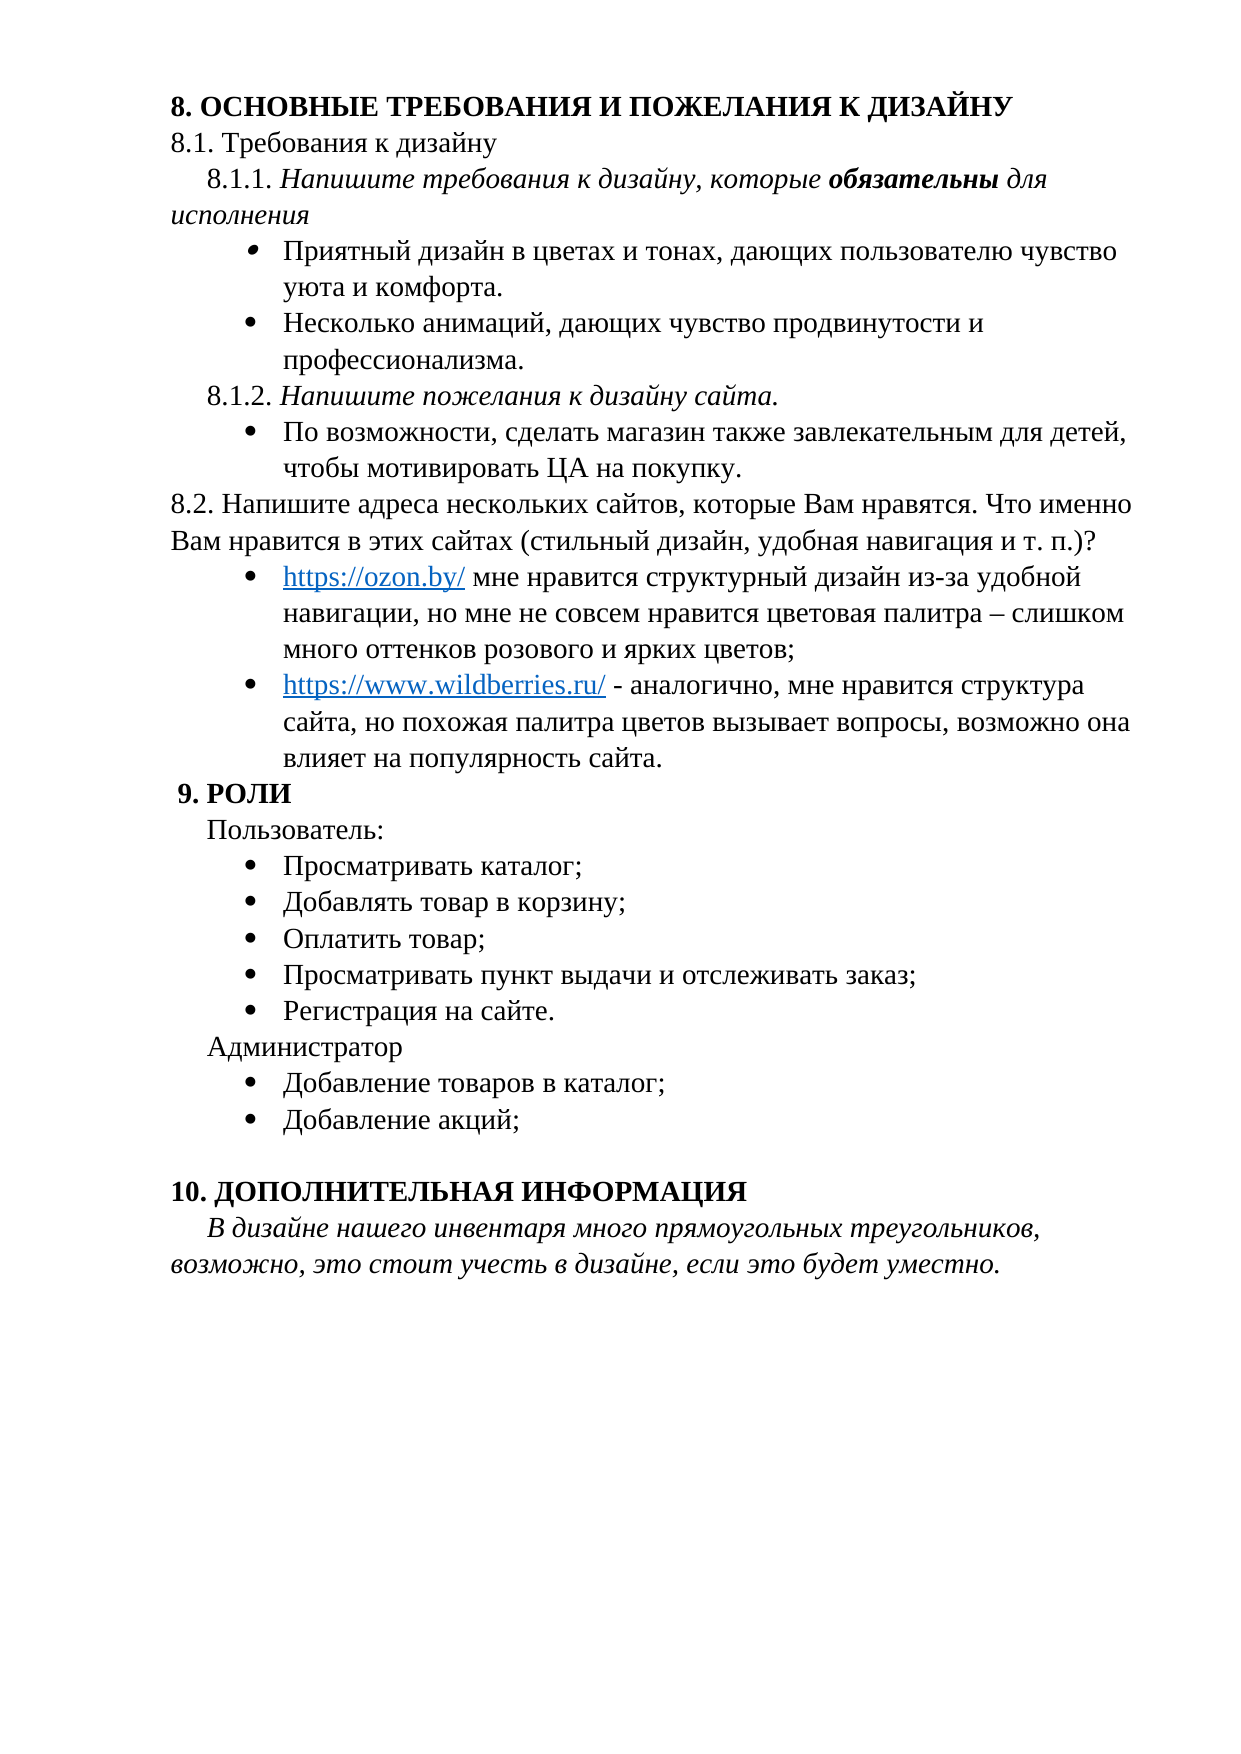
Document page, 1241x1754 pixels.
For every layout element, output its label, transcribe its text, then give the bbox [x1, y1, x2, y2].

list Добавлять товар в корзину; [245, 884, 1152, 918]
list Добавление товаров в каталог; [245, 1066, 1152, 1099]
text Пользователь: [170, 812, 1152, 846]
list Просматривать пункт выдачи и отслеживать заказ; [245, 957, 1152, 991]
text 8.1.1. Напишите требования к дизайну, которые обязательны для исполнения [170, 161, 1152, 231]
text 8.1.2. Напишите пожелания к дизайну сайта. [170, 378, 1152, 412]
text 8. ОСНОВНЫЕ ТРЕБОВАНИЯ И ПОЖЕЛАНИЯ К ДИЗАЙНУ [170, 89, 1152, 122]
list Оплатить товар; [245, 921, 1152, 954]
list Несколько анимаций, дающих чувство продвинутости и профессионализма. [245, 306, 1152, 375]
list https://ozon.by/ мне нравится структурный дизайн из-за удобной навигации, но мне не совсем нравится цветовая палитра – слишком много оттенков розового и ярких цветов; [245, 559, 1152, 665]
text Администратор [207, 1029, 1152, 1063]
list Просматривать каталог; [245, 848, 1152, 882]
text 10. ДОПОЛНИТЕЛЬНАЯ ИНФОРМАЦИЯ [170, 1174, 1152, 1208]
list https://www.wildberries.ru/ - аналогично, мне нравится структура сайта, но похожая палитра цветов вызывает вопросы, возможно она влияет на популярность сайта. [245, 667, 1152, 773]
list Регистрация на сайте. [245, 993, 1152, 1027]
list Добавление акций; [245, 1102, 1152, 1136]
text В дизайне нашего инвентаря много прямоугольных треугольников, возможно, это стоит учесть в дизайне, если это будет уместно. [170, 1210, 1152, 1280]
text 8.1. Требования к дизайну [170, 125, 1152, 158]
text 9. РОЛИ [177, 776, 1152, 809]
list По возможности, сделать магазин также завлекательным для детей, чтобы мотивировать ЦА на покупку. [245, 414, 1152, 484]
text 8.2. Напишите адреса нескольких сайтов, которые Вам нравятся. Что именно Вам нравится в этих сайтах (стильный дизайн, удобная навигация и т. п.)? [170, 487, 1152, 556]
list Приятный дизайн в цветах и тонах, дающих пользователю чувство уюта и комфорта. [245, 233, 1152, 303]
